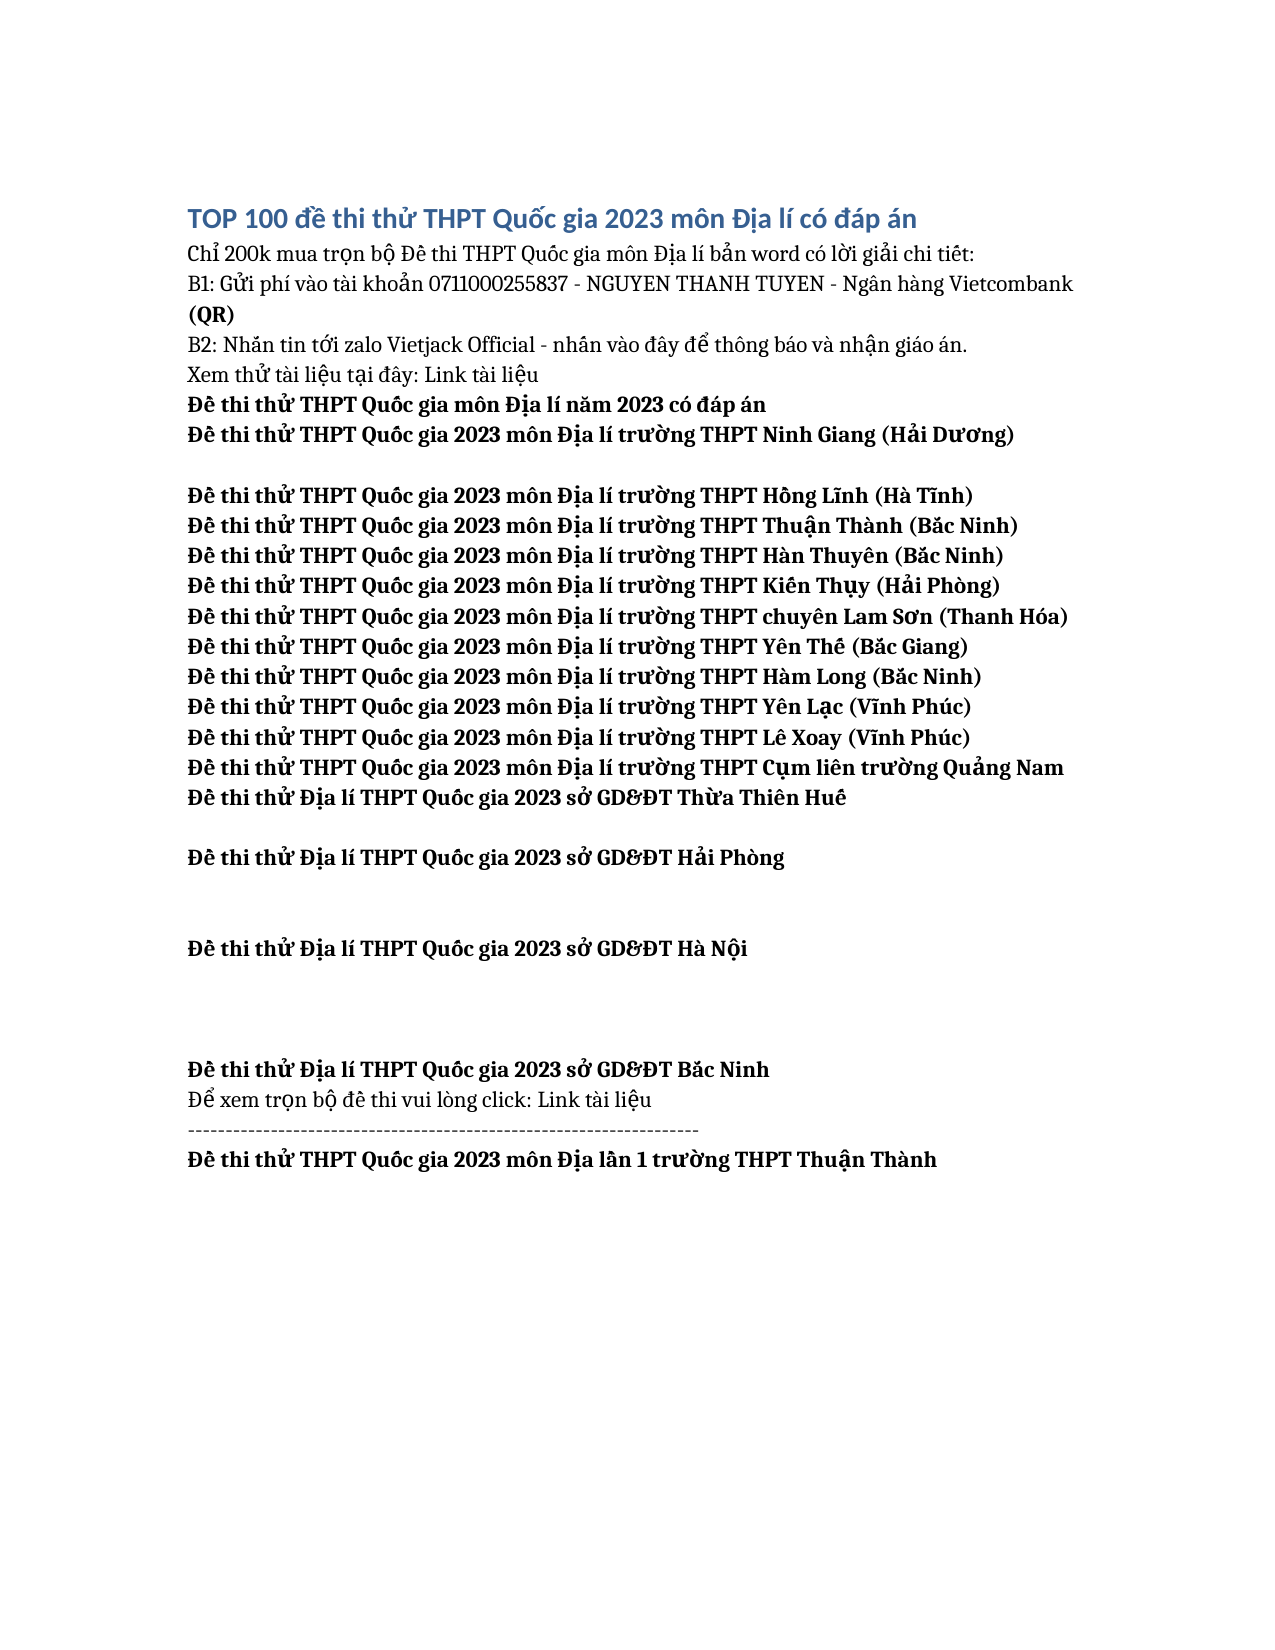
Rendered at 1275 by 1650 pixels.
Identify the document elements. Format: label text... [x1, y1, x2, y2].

subtitle TOP 100 đề thi thử THPT Quốc gia 2023 môn Địa lí có đáp án [187, 200, 1087, 236]
